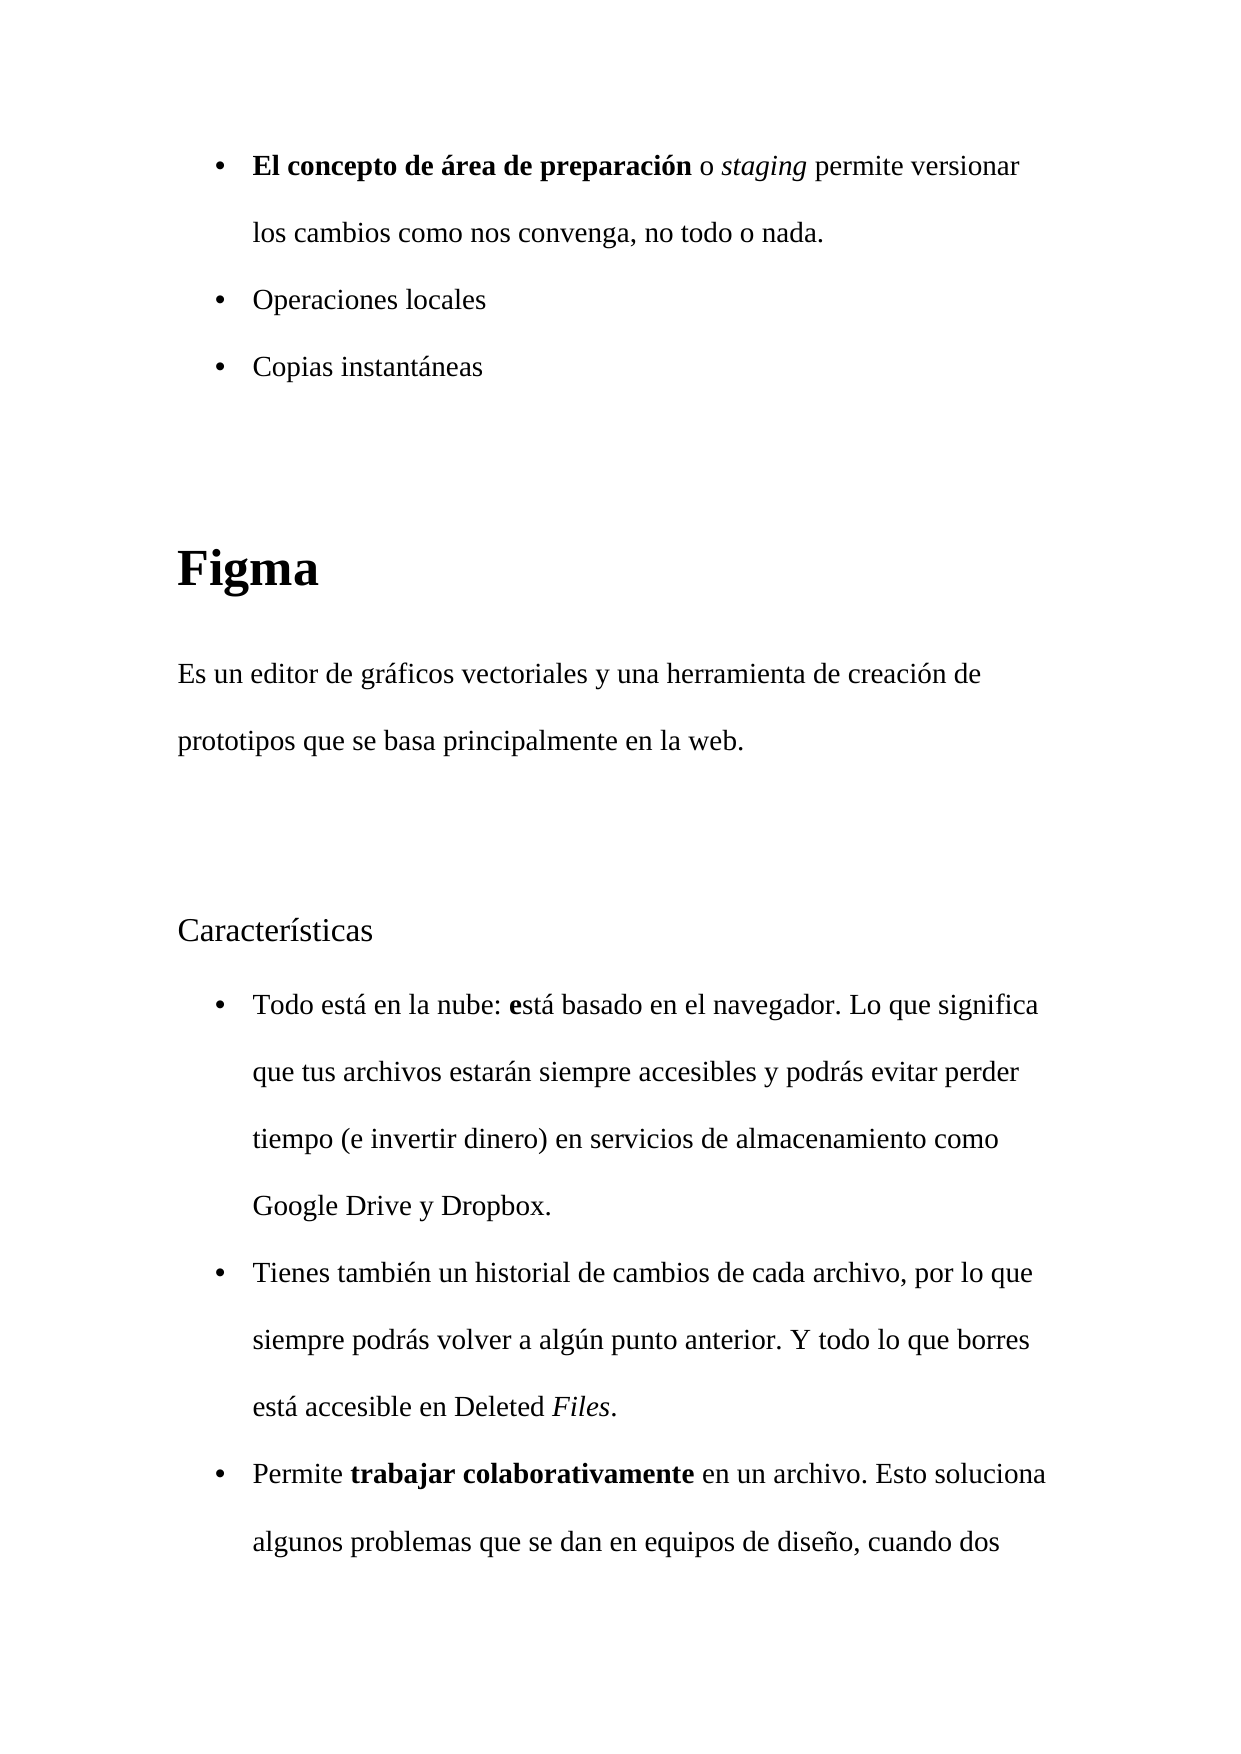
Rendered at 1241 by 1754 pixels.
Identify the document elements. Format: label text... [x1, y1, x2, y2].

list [215, 1456, 1063, 1557]
list El concepto de área de preparación o staging permite versionar los cambios como nos convenga, no todo o nada. [215, 148, 1063, 248]
text Características [177, 910, 1063, 948]
list Copias instantáneas [215, 349, 1063, 383]
list Tienes también un historial de cambios de cada archivo, por lo que siempre podrás volver a algún punto anterior. Y todo lo que borres está accesible en Deleted Files. [215, 1255, 1063, 1423]
text Es un editor de gráficos vectoriales y una herramienta de creación de prototipos que se basa principalmente en la web. [177, 656, 1063, 757]
list Operaciones locales [215, 282, 1063, 316]
text Figma [177, 536, 1063, 596]
list Todo está en la nube: está basado en el navegador. Lo que significa que tus archivos estarán siempre accesibles y podrás evitar perder tiempo (e invertir dinero) en servicios de almacenamiento como Google Drive y Dropbox. [215, 987, 1063, 1222]
